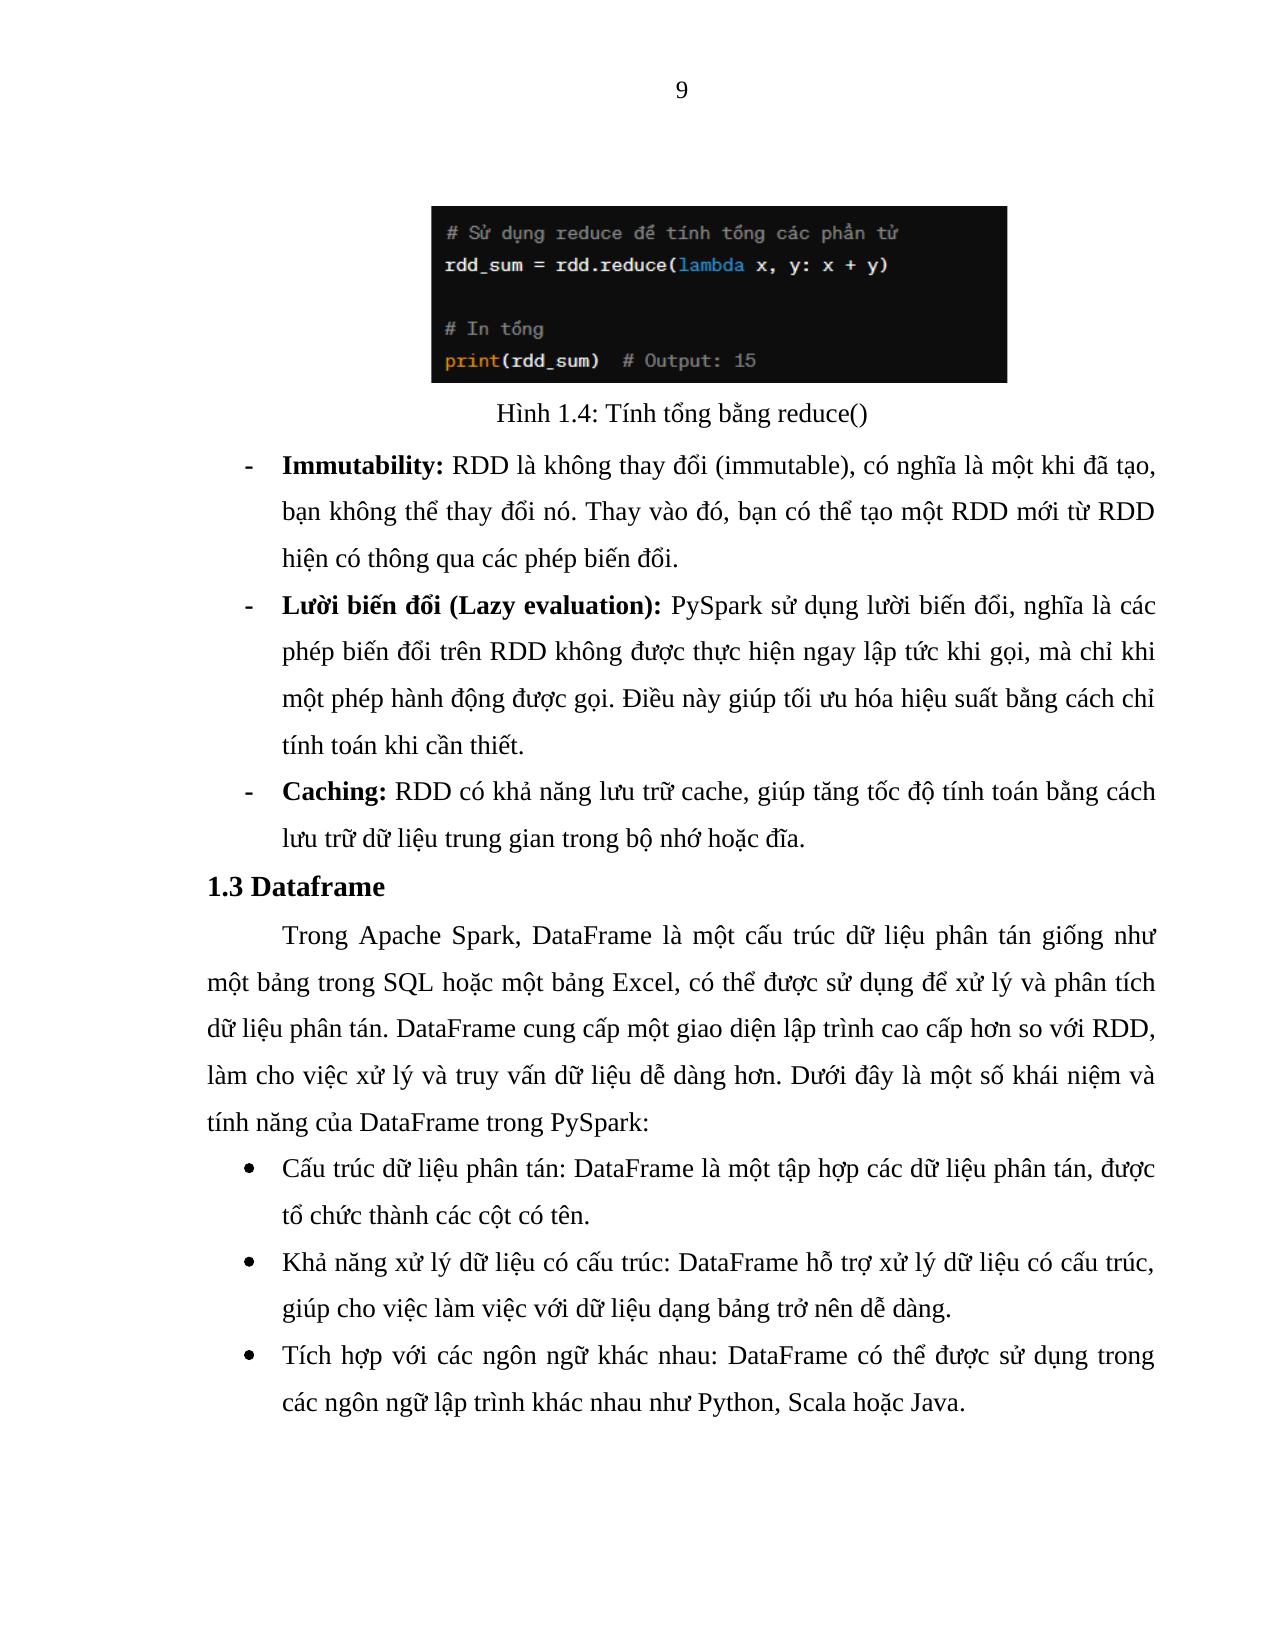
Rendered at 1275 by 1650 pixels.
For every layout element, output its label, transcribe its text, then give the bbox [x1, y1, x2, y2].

list Immutability: RDD là không thay đổi (immutable), có nghĩa là một khi đã tạo, bạn không thể thay đổi nó. Thay vào đó, bạn có thể tạo một RDD mới từ RDD hiện có thông qua các phép biến đổi. [244, 449, 1157, 573]
subtitle Dataframe [207, 869, 1157, 902]
list Tích hợp với các ngôn ngữ khác nhau: DataFrame có thể được sử dụng trong các ngôn ngữ lập trình khác nhau như Python, Scala hoặc Java. [244, 1339, 1157, 1417]
list Caching: RDD có khả năng lưu trữ cache, giúp tăng tốc độ tính toán bằng cách lưu trữ dữ liệu trung gian trong bộ nhớ hoặc đĩa. [244, 775, 1157, 853]
text Trong Apache Spark, DataFrame là một cấu trúc dữ liệu phân tán giống như một bảng trong SQL hoặc một bảng Excel, có thể được sử dụng để xử lý và phân tích dữ liệu phân tán. DataFrame cung cấp một giao diện lập trình cao cấp hơn so với RDD, làm cho việc xử lý và truy vấn dữ liệu dễ dàng hơn. Dưới đây là một số khái niệm và tính năng của DataFrame trong PySpark: [207, 919, 1157, 1137]
list Khả năng xử lý dữ liệu có cấu trúc: DataFrame hỗ trợ xử lý dữ liệu có cấu trúc, giúp cho việc làm việc với dữ liệu dạng bảng trở nên dễ dàng. [244, 1246, 1157, 1324]
list Lười biến đổi (Lazy evaluation): PySpark sử dụng lười biến đổi, nghĩa là các phép biến đổi trên RDD không được thực hiện ngay lập tức khi gọi, mà chỉ khi một phép hành động được gọi. Điều này giúp tối ưu hóa hiệu suất bằng cách chỉ tính toán khi cần thiết. [244, 589, 1157, 760]
picture [431, 206, 1008, 383]
text Hình 1.4: Tính tổng bằng reduce() [207, 397, 1157, 428]
list Cấu trúc dữ liệu phân tán: DataFrame là một tập hợp các dữ liệu phân tán, được tổ chức thành các cột có tên. [244, 1152, 1157, 1230]
